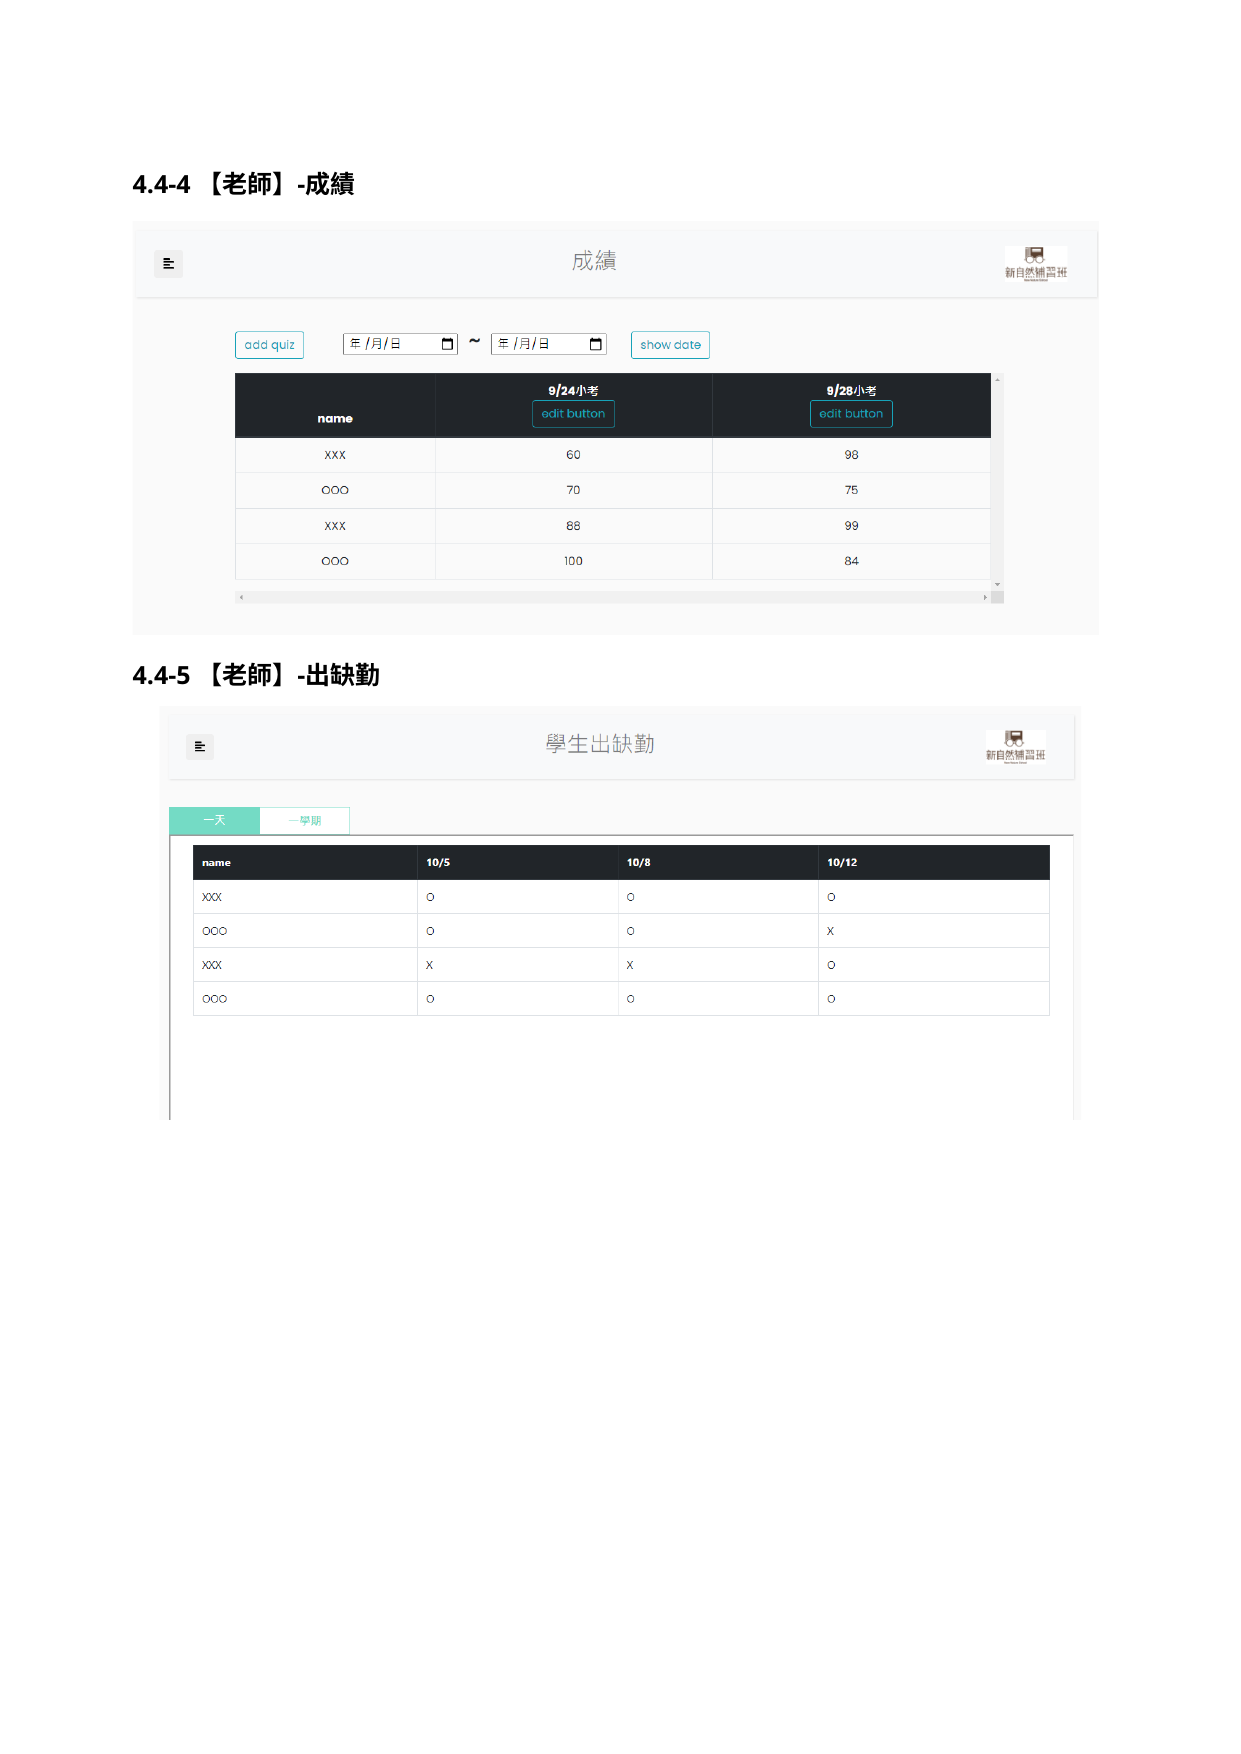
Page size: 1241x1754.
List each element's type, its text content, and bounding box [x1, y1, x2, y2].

picture [159, 706, 1082, 1120]
table_header 4.4-4 【老師】-成績 [121, 165, 1110, 215]
table_cell [121, 215, 1110, 656]
table_cell 4.4-5 【老師】-出缺勤 [121, 656, 1119, 706]
picture [132, 221, 1099, 635]
table_cell [121, 706, 1119, 1134]
